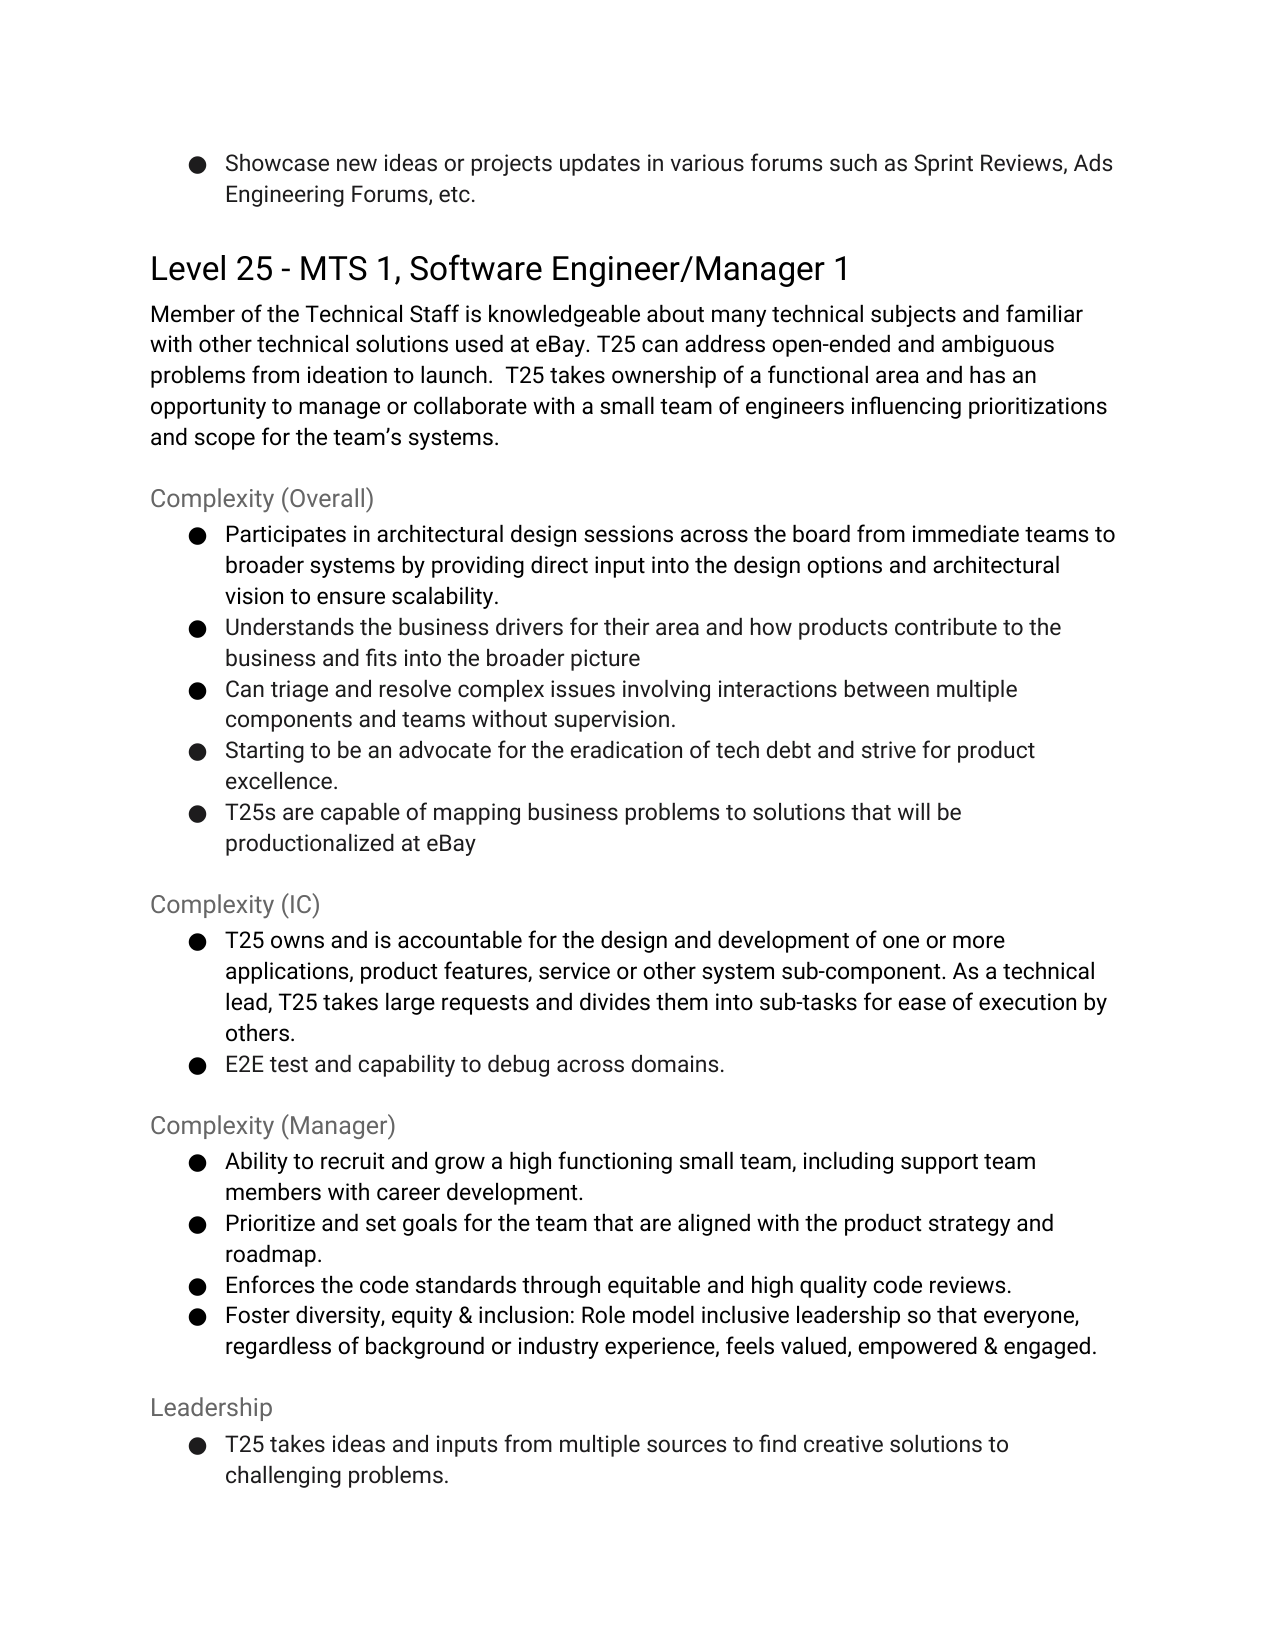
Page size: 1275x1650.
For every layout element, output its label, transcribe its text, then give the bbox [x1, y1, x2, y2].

list T25 takes ideas and inputs from multiple sources to find creative solutions to challenging problems. [187, 1431, 1125, 1489]
list Can triage and resolve complex issues involving interactions between multiple components and teams without supervision. [187, 676, 1125, 733]
list Ability to recruit and grow a high functioning small team, including support team members with career development. [187, 1148, 1125, 1206]
list Starting to be an advocate for the eradication of tech debt and strive for product excellence. [187, 737, 1125, 795]
subtitle Complexity (Manager) [150, 1111, 1125, 1140]
list Prioritize and set goals for the team that are aligned with the product strategy and roadmap. [187, 1210, 1125, 1268]
list Participates in architectural design sessions across the board from immediate teams to broader systems by providing direct input into the design options and architectural vision to ensure scalability. [187, 522, 1125, 610]
text Member of the Technical Staff is knowledgeable about many technical subjects and familiar with other technical solutions used at eBay. T25 can address open-ended and ambiguous problems from ideation to launch. T25 takes ownership of a functional area and has an opportunity to manage or collaborate with a small team of engineers influencing prioritizations and scope for the team’s systems. [150, 301, 1125, 451]
list T25 owns and is accountable for the design and development of one or more applications, product features, service or other system sub-component. As a technical lead, T25 takes large requests and divides them into sub-tasks for ease of execution by others. [187, 928, 1125, 1047]
subtitle Complexity (Overall) [150, 484, 1125, 513]
list T25s are capable of mapping business problems to solutions that will be productionalized at eBay [187, 799, 1125, 857]
list Showcase new ideas or projects updates in various forums such as Sprint Reviews, Ads Engineering Forums, etc. [187, 150, 1125, 208]
list Understands the business drivers for their area and how products contribute to the business and fits into the broader picture [187, 614, 1125, 672]
list Foster diversity, equity & inclusion: Role model inclusive leadership so that everyone, regardless of background or industry experience, feels valued, empowered & engaged. [187, 1303, 1125, 1360]
list E2E test and capability to debug across domains. [187, 1051, 1125, 1078]
subtitle Complexity (IC) [150, 890, 1125, 919]
list Enforces the code standards through equitable and high quality code reviews. [187, 1272, 1125, 1299]
subtitle Leadership [150, 1393, 1125, 1423]
subtitle Level 25 - MTS 1, Software Engineer/Manager 1 [150, 249, 1125, 288]
